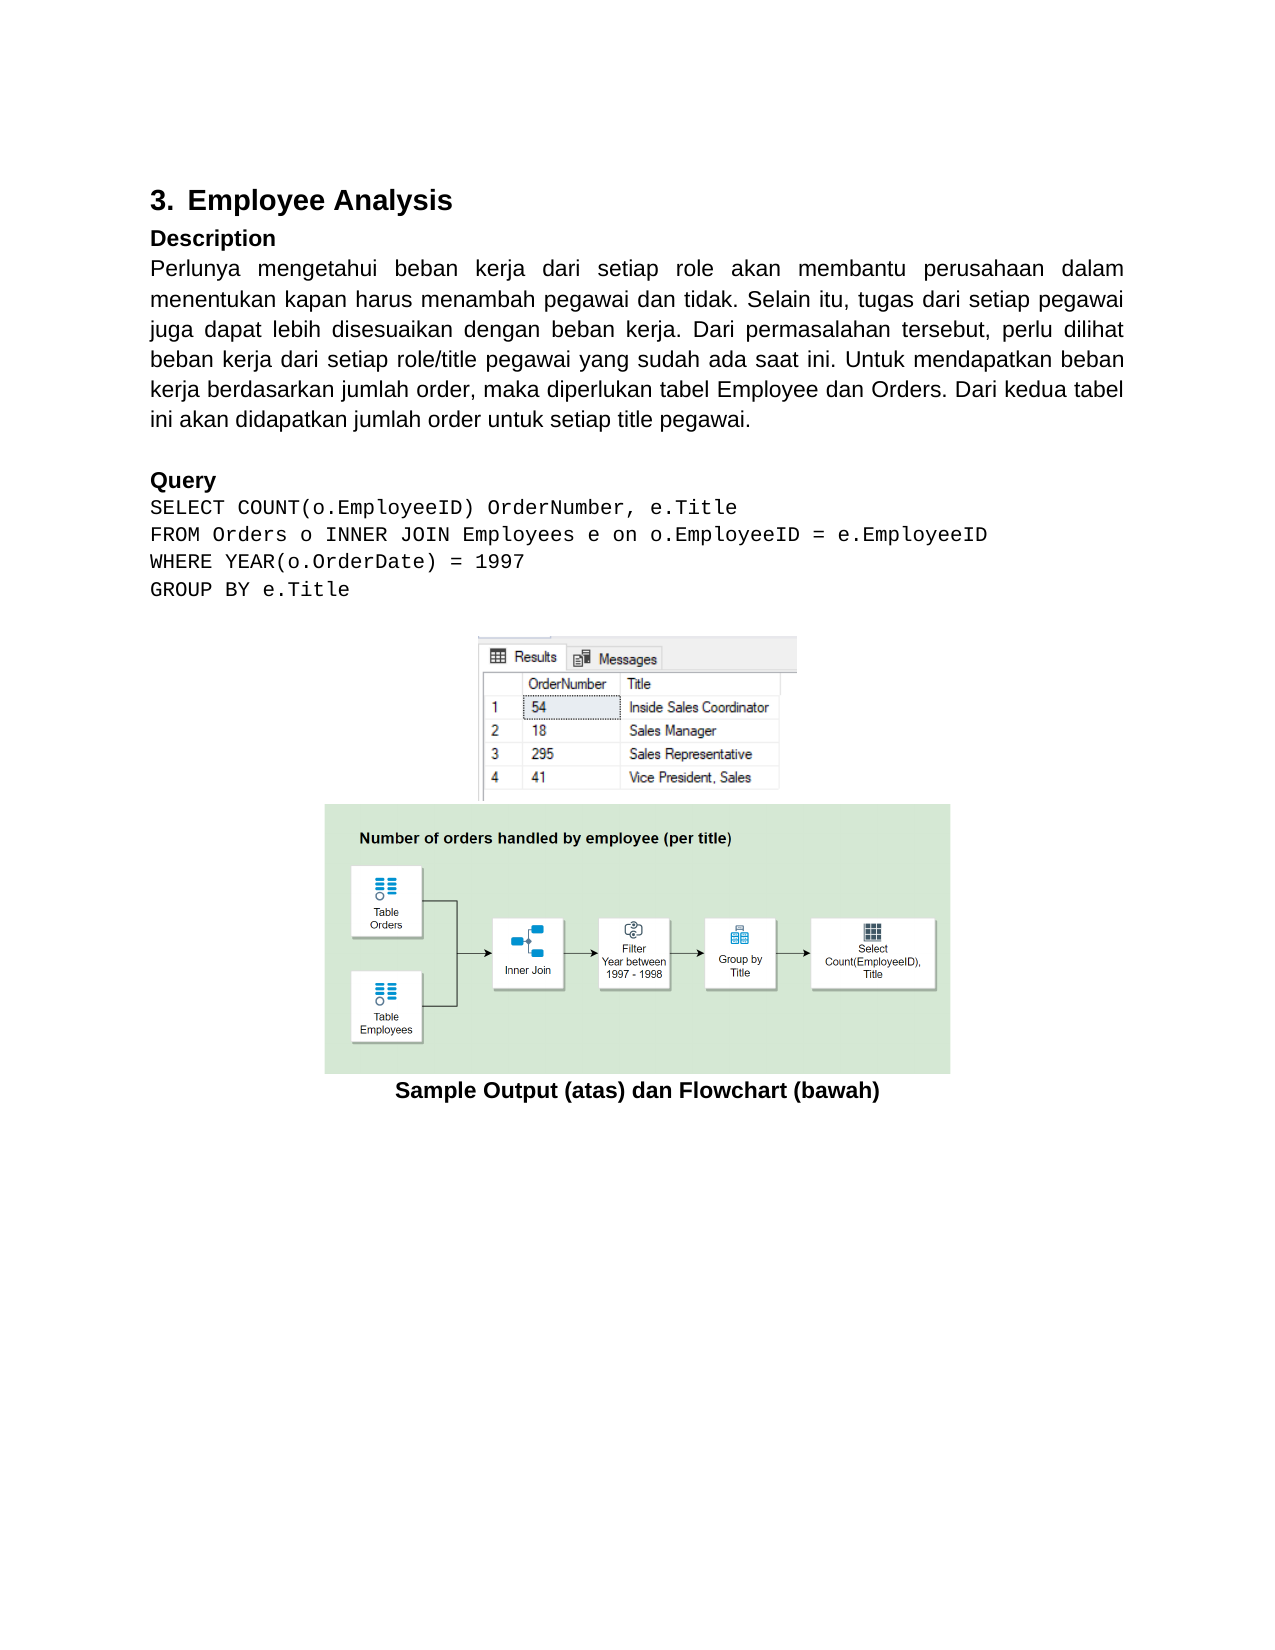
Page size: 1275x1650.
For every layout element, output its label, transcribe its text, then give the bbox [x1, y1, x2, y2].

text Description [150, 225, 1125, 252]
text Query [150, 467, 1125, 493]
text SELECT COUNT(o.EmployeeID) OrderNumber, e.Title [150, 497, 1125, 521]
subtitle Employee Analysis [150, 183, 1125, 217]
text Perlunya mengetahui beban kerja dari setiap role akan membantu perusahaan dalam menentukan kapan harus menambah pegawai dan tidak. Selain itu, tugas dari setiap pegawai juga dapat lebih disesuaikan dengan beban kerja. Dari permasalahan tersebut, perlu dilihat beban kerja dari setiap role/title pegawai yang sudah ada saat ini. Untuk mendapatkan beban kerja berdasarkan jumlah order, maka diperlukan tabel Employee dan Orders. Dari kedua tabel ini akan didapatkan jumlah order untuk setiap title pegawai. [150, 255, 1125, 433]
text GROUP BY e.Title [150, 579, 1125, 602]
picture [324, 804, 951, 1074]
picture [478, 636, 797, 801]
text FROM Orders o INNER JOIN Employees e on o.EmployeeID = e.EmployeeID [150, 524, 1125, 548]
text Sample Output (atas) dan Flowchart (bawah) [150, 1077, 1125, 1104]
text WHERE YEAR(o.OrderDate) = 1997 [150, 551, 1125, 575]
